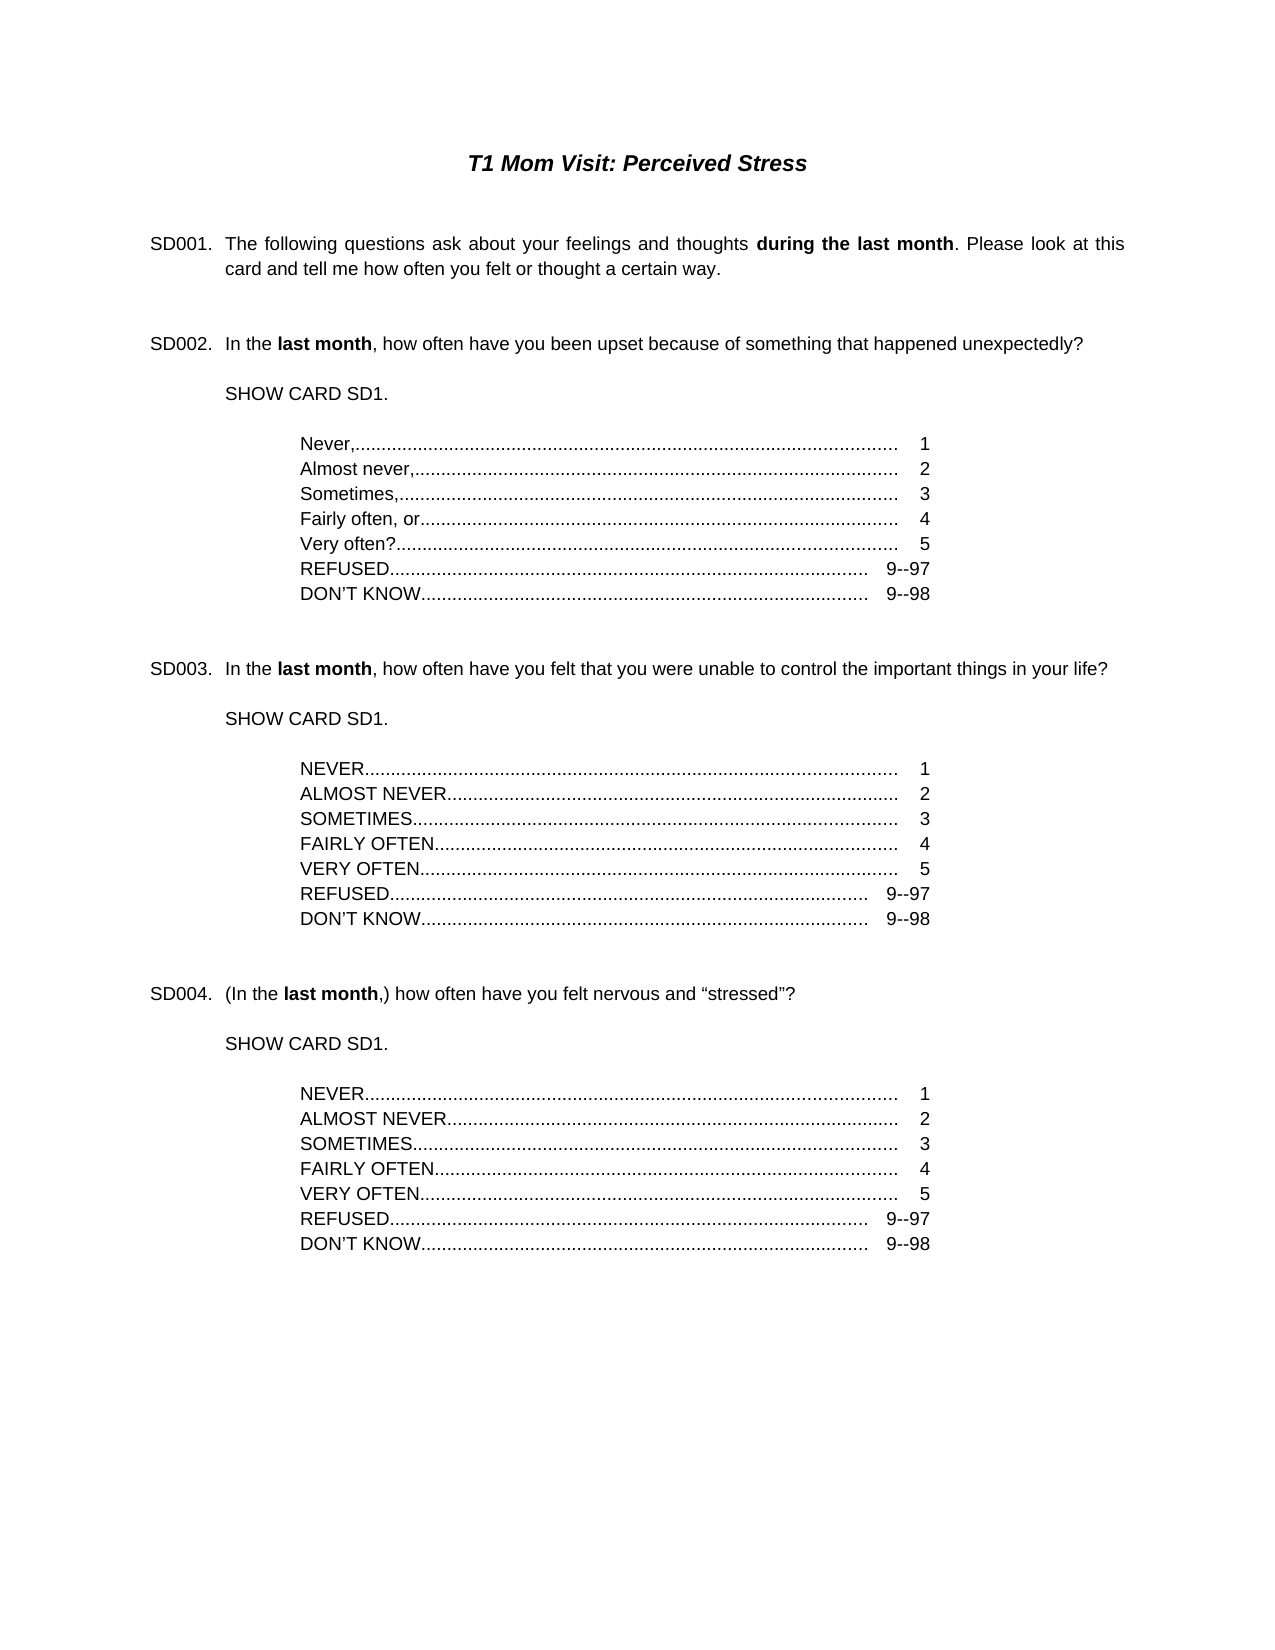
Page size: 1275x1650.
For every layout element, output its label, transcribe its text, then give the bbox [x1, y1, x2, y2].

text ’T KNOW 9--98 [300, 904, 1125, 929]
text ’T KNOW 9--98 [300, 579, 1125, 604]
text ALMOST NEVER 2 [300, 1104, 1125, 1129]
text FAIRLY OFTEN 4 [300, 829, 1125, 854]
text SD001. The following questions ask about your feelings and thoughts during the last month. Please look at this card and tell me how often you felt or thought a certain way. [150, 229, 1125, 279]
text ’T KNOW 9--98 [300, 1229, 1125, 1254]
text ALMOST NEVER 2 [300, 779, 1125, 804]
text SD1. [150, 1029, 1125, 1054]
text VERY OFTEN 5 [300, 1179, 1125, 1204]
text SOMETIMES 3 [300, 1129, 1125, 1154]
text SD1. [150, 704, 1125, 729]
text REFUSED 9--97 [300, 1204, 1125, 1229]
text SD004. (In the last month,) how often have you felt nervous and “stressed”? [150, 979, 1125, 1004]
text REFUSED 9--97 [300, 554, 1125, 579]
text REFUSED 9--97 [300, 879, 1125, 904]
text Very often? 5 [300, 529, 1125, 554]
text SOMETIMES 3 [300, 804, 1125, 829]
text Almost never, 2 [300, 454, 1125, 479]
text FAIRLY OFTEN 4 [300, 1154, 1125, 1179]
text T1 Mom Visit: Perceived Stress [150, 150, 1125, 176]
text SD003. In the last month, how often have you felt that you were unable to control the important things in your life? [150, 654, 1125, 679]
text Sometimes, 3 [300, 479, 1125, 504]
text NEVER 1 [300, 1079, 1125, 1104]
text VERY OFTEN 5 [300, 854, 1125, 879]
text SD002. In the last month, how often have you been upset because of something that happened unexpectedly? [150, 329, 1125, 354]
text NEVER 1 [300, 754, 1125, 779]
text Never, 1 [300, 429, 1125, 454]
text SD1. [150, 379, 1125, 404]
text Fairly often, or 4 [300, 504, 1125, 529]
